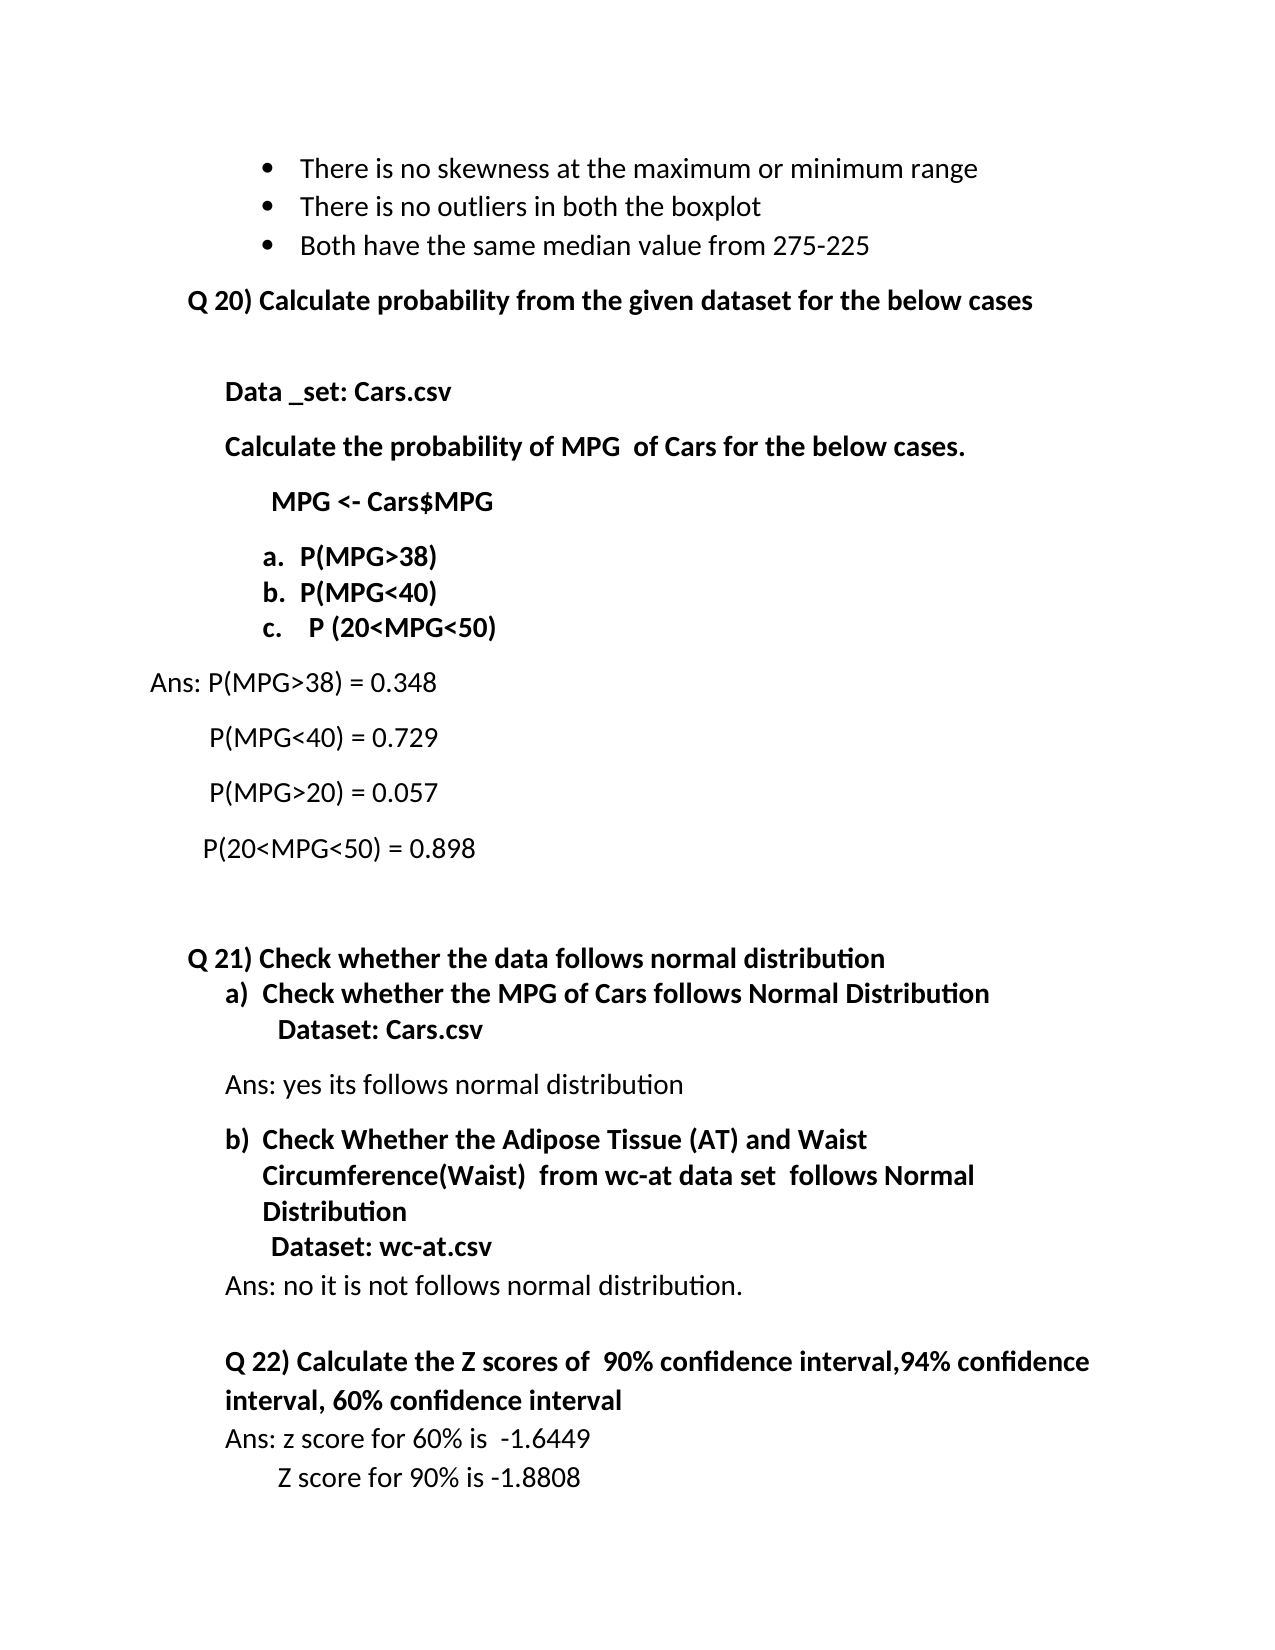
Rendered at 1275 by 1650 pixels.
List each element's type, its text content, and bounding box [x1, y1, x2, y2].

text Ans: P(MPG>38) = 0.348 [150, 664, 1125, 700]
text Dataset: Cars.csv [225, 1011, 1125, 1047]
list Check whether the MPG of Cars follows Normal Distribution [225, 976, 1125, 1011]
list Ans: no it is not follows normal distribution. [225, 1267, 1125, 1302]
text P(MPG<40) = 0.729 [150, 719, 1125, 755]
text P(20<MPG<50) = 0.898 [150, 830, 1125, 865]
text c. P (20<MPG<50) [262, 609, 1125, 645]
text Data _set: Cars.csv [225, 373, 1125, 408]
text Ans: yes its follows normal distribution [225, 1066, 1125, 1102]
text Q 20) Calculate probability from the given dataset for the below cases [187, 282, 1125, 318]
text Calculate the probability of MPG of Cars for the below cases. [225, 428, 1125, 463]
list P(MPG<40) [262, 574, 1125, 609]
list There is no skewness at the maximum or minimum range [262, 150, 1125, 186]
list P(MPG>38) [262, 538, 1125, 574]
list Check Whether the Adipose Tissue (AT) and Waist Circumference(Waist) from wc-at data set follows Normal Distribution [225, 1121, 1125, 1228]
list Z score for 90% is -1.8808 [225, 1459, 1125, 1494]
text MPG <- Cars$MPG [225, 483, 1125, 518]
list Q 22) Calculate the Z scores of 90% confidence interval,94% confidence interval, 60% confidence interval [225, 1343, 1125, 1418]
list Dataset: wc-at.csv [225, 1228, 1125, 1264]
list Ans: z score for 60% is -1.6449 [225, 1420, 1125, 1456]
list There is no outliers in both the boxplot [262, 188, 1125, 224]
text Q 21) Check whether the data follows normal distribution [187, 940, 1125, 976]
text P(MPG>20) = 0.057 [150, 774, 1125, 810]
list Both have the same median value from 275-225 [262, 227, 1125, 262]
